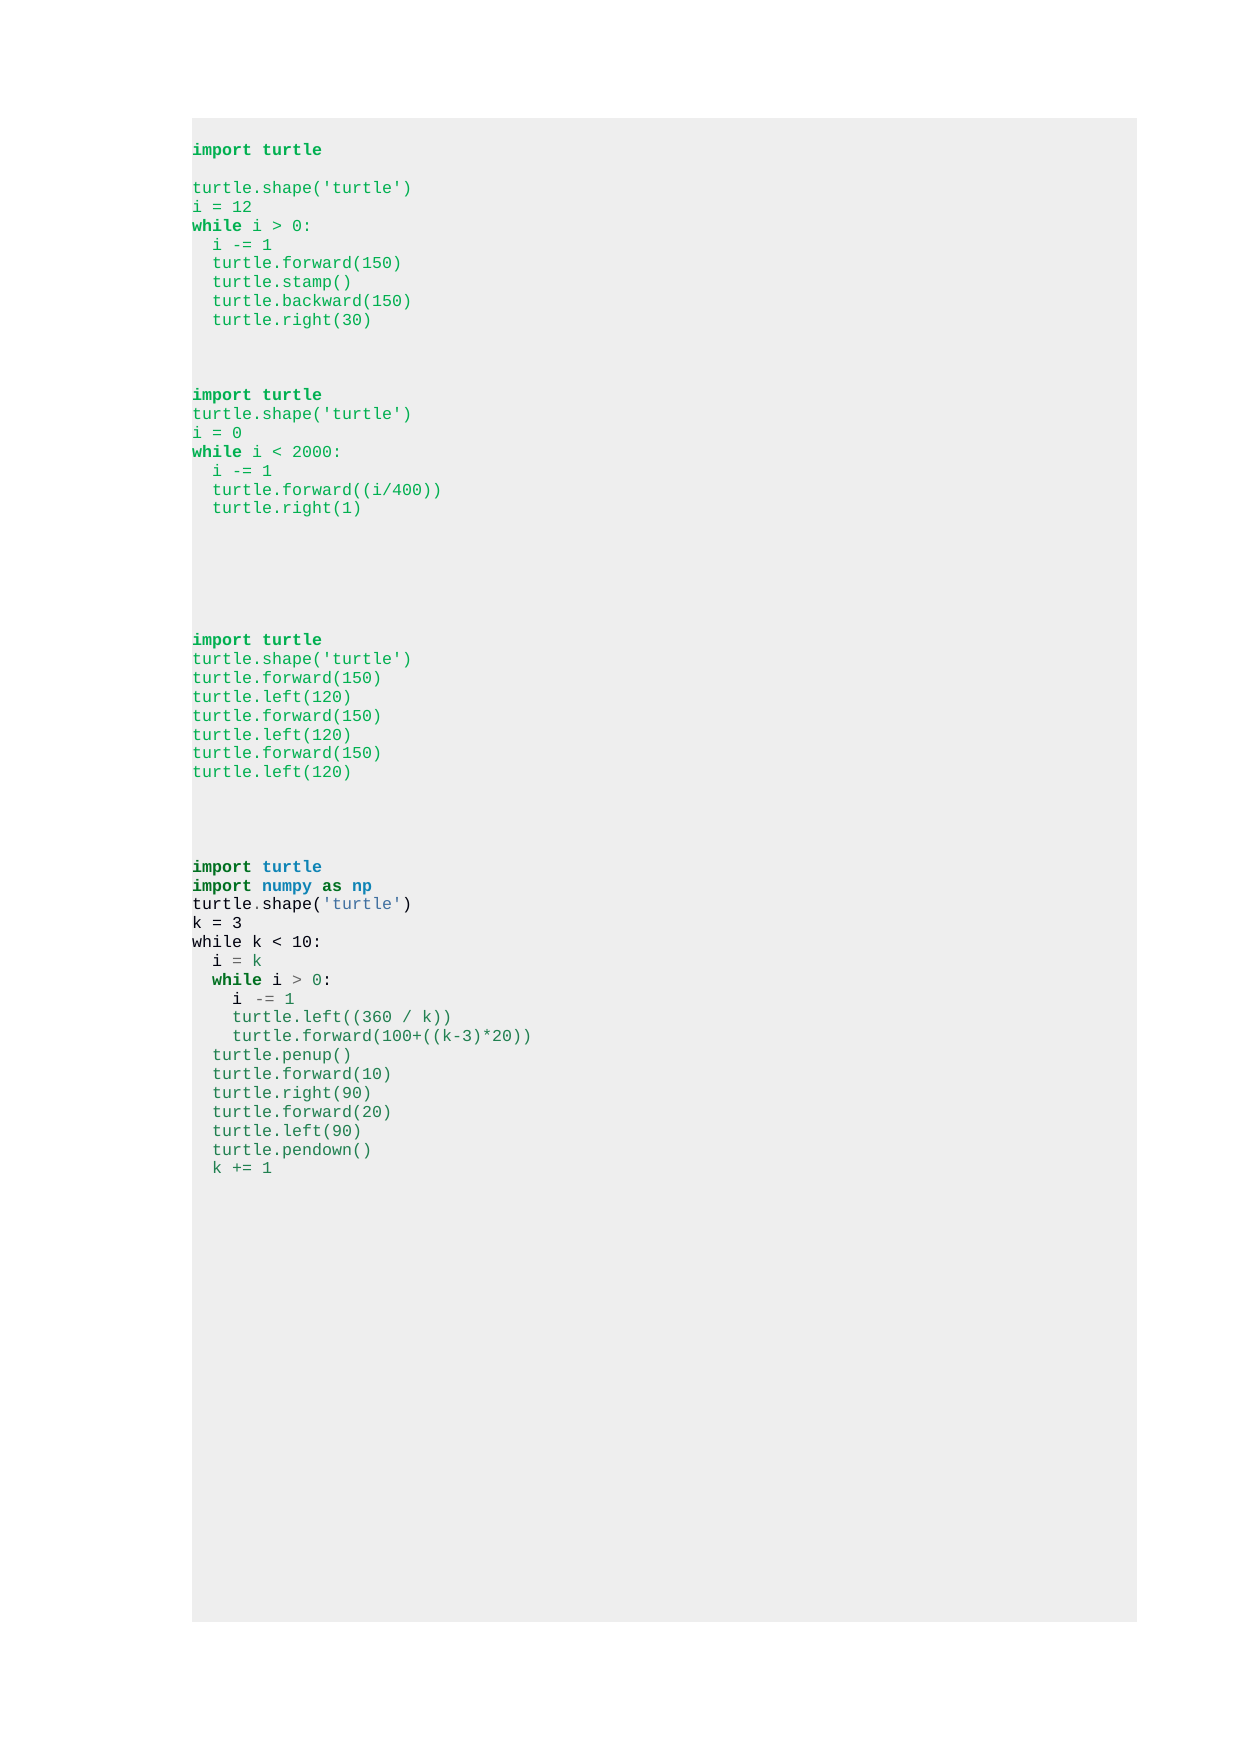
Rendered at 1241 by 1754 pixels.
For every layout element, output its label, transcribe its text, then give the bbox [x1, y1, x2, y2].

text import turtle [192, 142, 1137, 161]
text i -= 1 [192, 462, 1137, 481]
text k = 3 [192, 915, 1137, 934]
text turtle.left(90) [192, 1122, 1137, 1141]
text turtle.forward(150) [192, 707, 1137, 726]
text turtle.left(120) [192, 726, 1137, 745]
text import turtle [192, 632, 1137, 651]
text import numpy as np [192, 877, 1137, 896]
text turtle.forward(150) [192, 255, 1137, 274]
text i = k [192, 952, 1137, 971]
text import turtle [192, 387, 1137, 406]
text turtle.backward(150) [192, 293, 1137, 311]
text turtle.stamp() [192, 274, 1137, 293]
text turtle.penup() [192, 1047, 1137, 1066]
text import turtle [192, 858, 1137, 877]
text i = 0 [192, 424, 1137, 443]
text turtle.forward(100+((k-3)*20)) [192, 1028, 1137, 1047]
text turtle.left((360 / k)) [192, 1009, 1137, 1028]
text i -= 1 [192, 236, 1137, 255]
text turtle.forward(20) [192, 1103, 1137, 1122]
text turtle.right(30) [192, 311, 1137, 330]
text k += 1 [192, 1160, 1137, 1179]
text turtle.right(1) [192, 500, 1137, 519]
text turtle.shape('turtle') [192, 406, 1137, 424]
text turtle.forward(150) [192, 745, 1137, 764]
text while i > 0: [192, 971, 1137, 990]
text turtle.left(120) [192, 688, 1137, 707]
text while i < 2000: [192, 443, 1137, 462]
text turtle.forward(10) [192, 1066, 1137, 1084]
text turtle.forward(150) [192, 670, 1137, 688]
text turtle.pendown() [192, 1141, 1137, 1160]
text turtle.left(120) [192, 764, 1137, 783]
text while i > 0: [192, 217, 1137, 236]
text turtle.forward((i/400)) [192, 481, 1137, 500]
text i -= 1 [192, 990, 1137, 1009]
text turtle.shape('turtle') [192, 651, 1137, 670]
text turtle.shape('turtle') [192, 896, 1137, 915]
text turtle.shape('turtle') [192, 179, 1137, 198]
text i = 12 [192, 198, 1137, 217]
text while k < 10: [192, 934, 1137, 952]
text turtle.right(90) [192, 1084, 1137, 1103]
